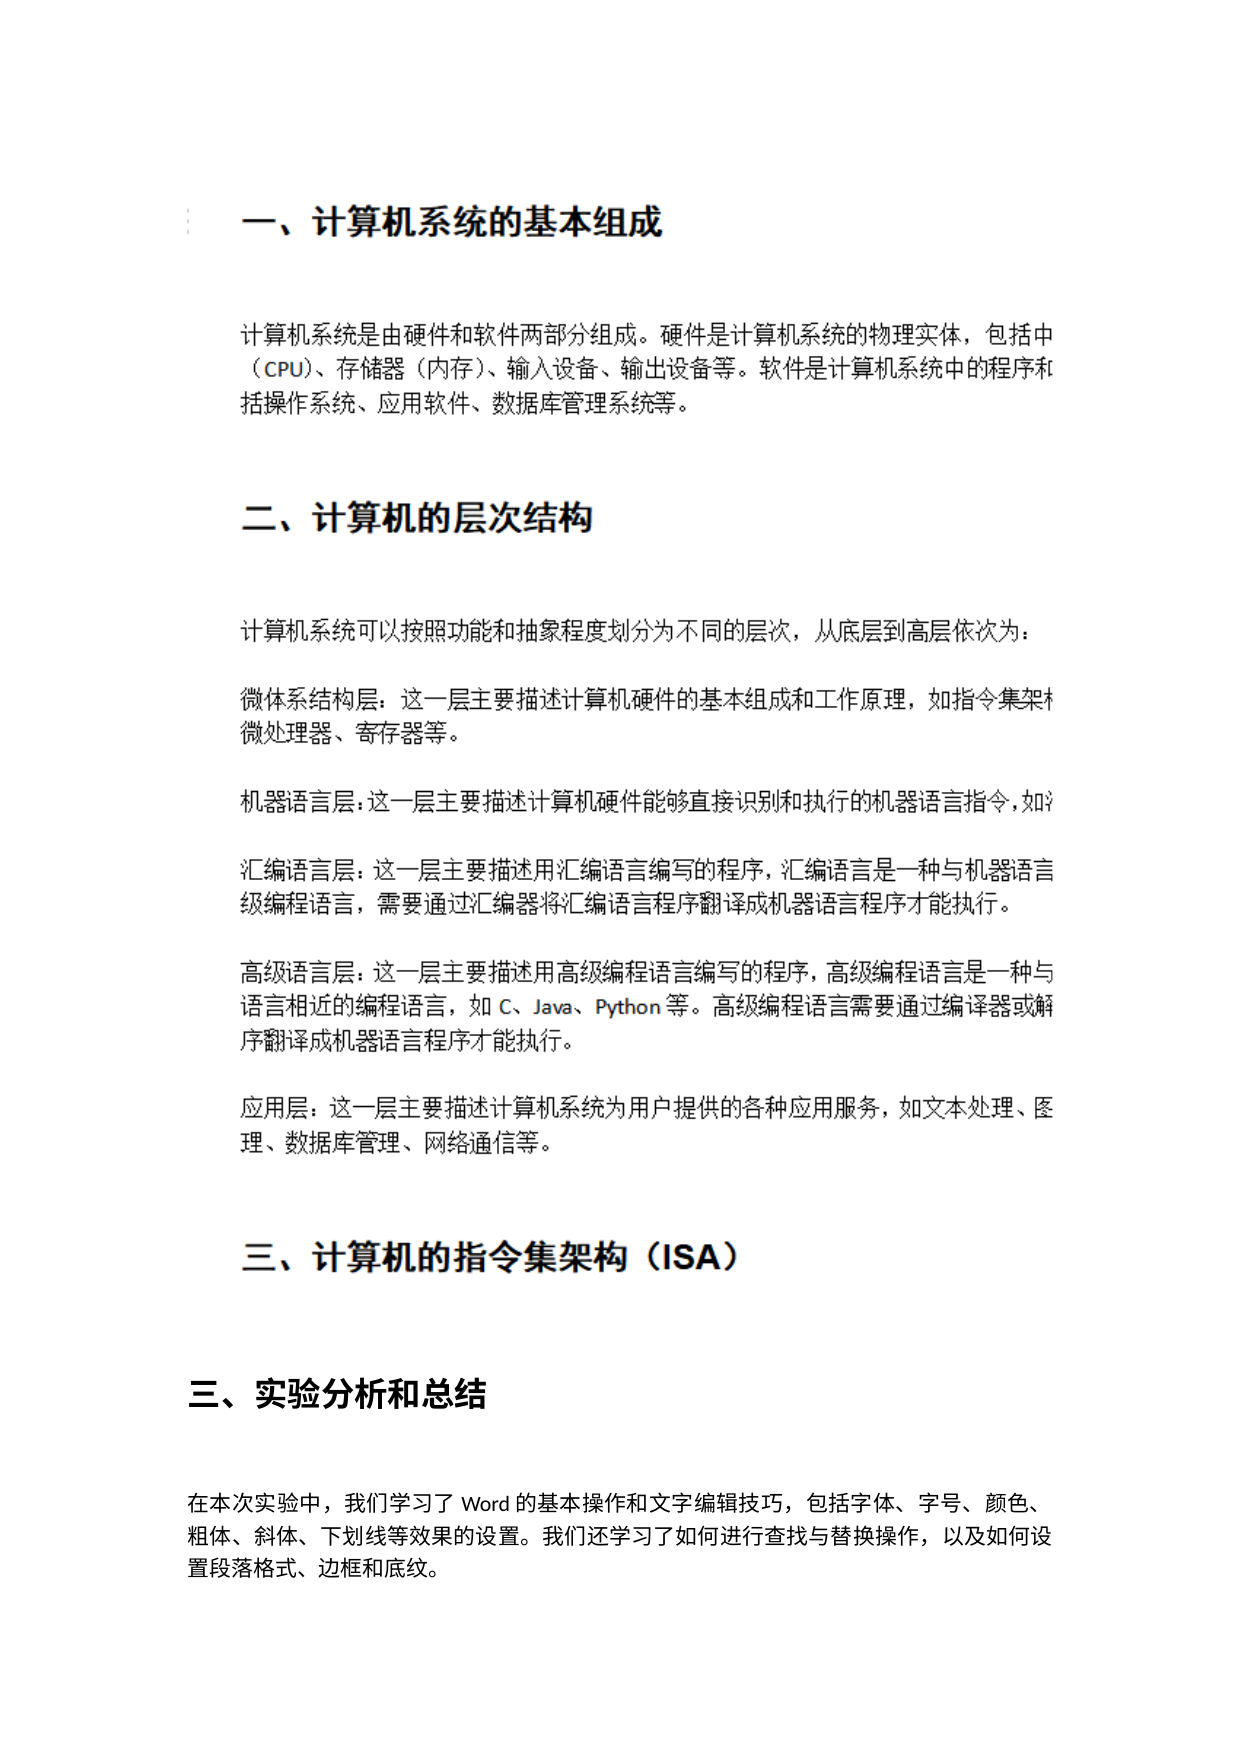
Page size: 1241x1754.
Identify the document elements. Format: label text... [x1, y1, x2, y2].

picture [187, 162, 1053, 1300]
text 在本次实验中，我们学习了Word的基本操作和文字编辑技巧，包括字体、字号、颜色、粗体、斜体、下划线等效果的设置。我们还学习了如何进行查找与替换操作，以及如何设置段落格式、边框和底纹。 [187, 1486, 1053, 1583]
subtitle 三、实验分析和总结 [187, 1359, 1053, 1424]
